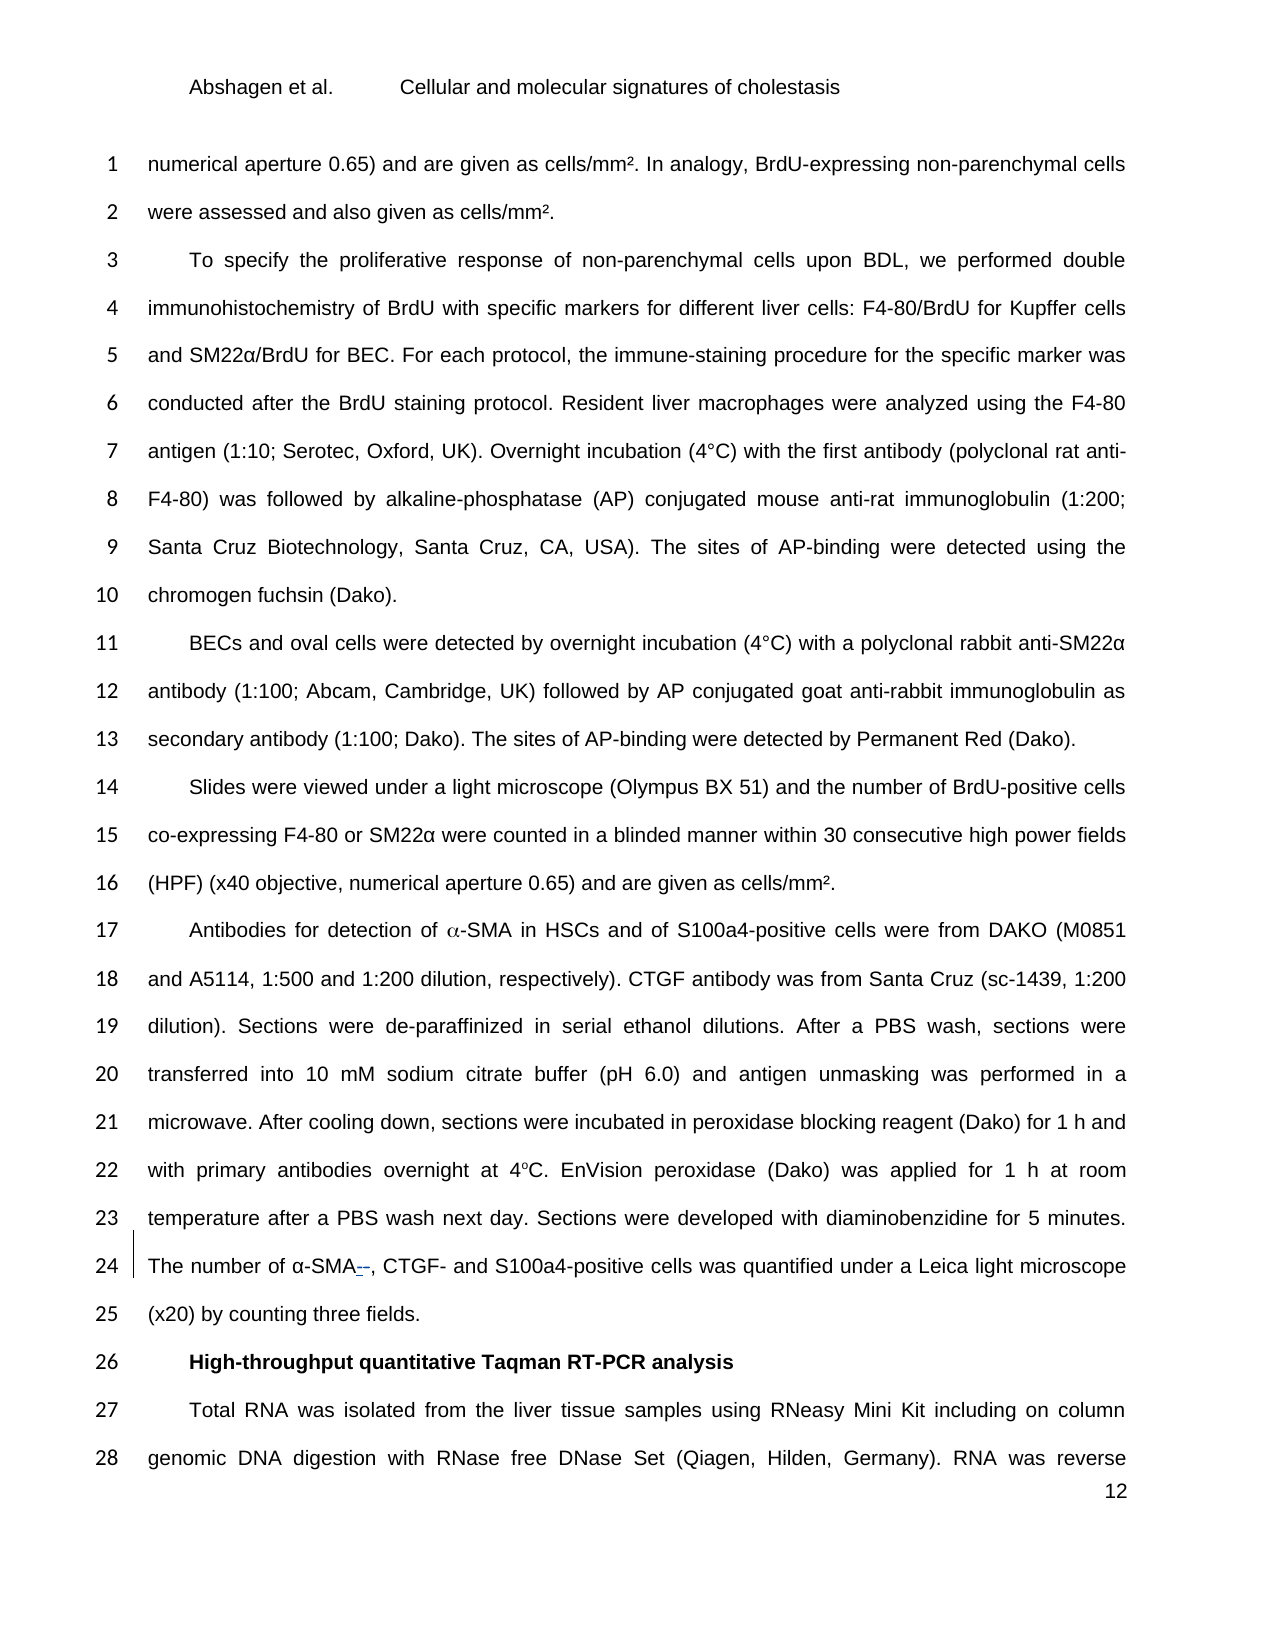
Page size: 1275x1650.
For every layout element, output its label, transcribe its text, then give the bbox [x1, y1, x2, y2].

text Antibodies for detection of -SMA in HSCs and of S100a4-positive cells were from DAKO (M0851 and A5114, 1:500 and 1:200 dilution, respectively). CTGF antibody was from Santa Cruz (sc-1439, 1:200 dilution). Sections were de-paraffinized in serial ethanol dilutions. After a PBS wash, sections were transferred into 10 mM sodium citrate buffer (pH 6.0) and antigen unmasking was performed in a microwave. After cooling down, sections were incubated in peroxidase blocking reagent (Dako) for 1 h and with primary antibodies overnight at 4oC. EnVision peroxidase (Dako) was applied for 1 h at room temperature after a PBS wash next day. Sections were developed with diaminobenzidine for 5 minutes. The number of α-SMA, CTGF- and S100a4-positive cells was quantified under a Leica light microscope (x20) by counting three fields. [148, 918, 1127, 1326]
text BECs and oval cells were detected by overnight incubation (4°C) with a polyclonal rabbit anti-SM22α antibody (1:100; Abcam, Cambridge, UK) followed by AP conjugated goat anti-rabbit immunoglobulin as secondary antibody (1:100; Dako). The sites of AP-binding were detected by Permanent Red (Dako). [148, 631, 1127, 751]
text Slides were viewed under a light microscope (Olympus BX 51) and the number of BrdU-positive cells co-expressing F4-80 or SM22α were counted in a blinded manner within 30 consecutive high power fields (HPF) (x40 objective, numerical aperture 0.65) and are given as cells/mm². [148, 774, 1127, 894]
text High-throughput quantitative Taqman RT-PCR analysis [148, 1350, 1127, 1374]
text To specify the proliferative response of non-parenchymal cells upon BDL, we performed double immunohistochemistry of BrdU with specific markers for different liver cells: F4-80/BrdU for Kupffer cells and SM22α/BrdU for BEC. For each protocol, the immune-staining procedure for the specific marker was conducted after the BrdU staining protocol. Resident liver macrophages were analyzed using the F4-80 antigen (1:10; Serotec, Oxford, UK). Overnight incubation (4°C) with the first antibody (polyclonal rat anti-F4-80) was followed by alkaline-phosphatase (AP) conjugated mouse anti-rat immunoglobulin (1:200; Santa Cruz Biotechnology, Santa Cruz, CA, USA). The sites of AP-binding were detected using the chromogen fuchsin (Dako). [148, 247, 1127, 607]
